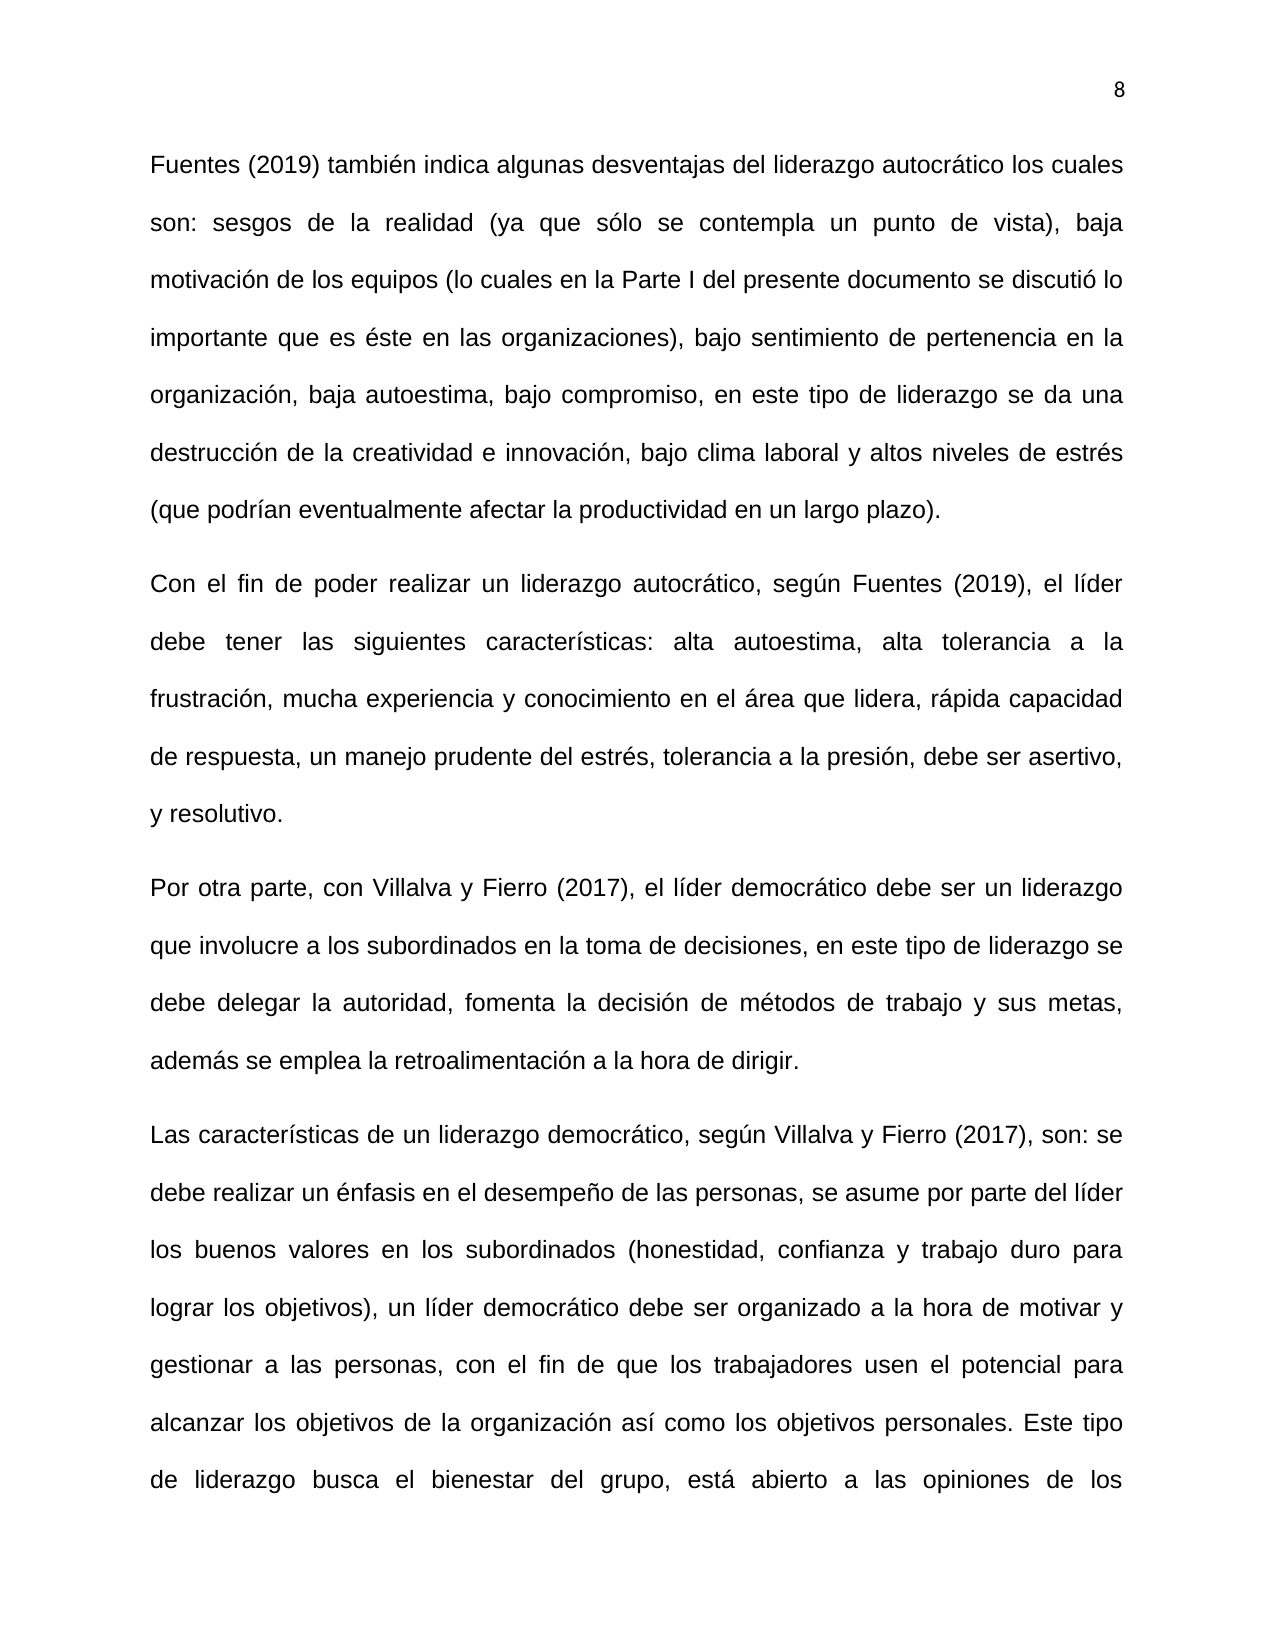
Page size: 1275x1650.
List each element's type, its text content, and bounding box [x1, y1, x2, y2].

text Con el fin de poder realizar un liderazgo autocrático, según Fuentes (2019), el líder debe tener las siguientes características: alta autoestima, alta tolerancia a la frustración, mucha experiencia y conocimiento en el área que lidera, rápida capacidad de respuesta, un manejo prudente del estrés, tolerancia a la presión, debe ser asertivo, y resolutivo. [150, 569, 1125, 828]
text Fuentes (2019) también indica algunas desventajas del liderazgo autocrático los cuales son: sesgos de la realidad (ya que sólo se contempla un punto de vista), baja motivación de los equipos (lo cuales en la Parte I del presente documento se discutió lo importante que es éste en las organizaciones), bajo sentimiento de pertenencia en la organización, baja autoestima, bajo compromiso, en este tipo de liderazgo se da una destrucción de la creatividad e innovación, bajo clima laboral y altos niveles de estrés (que podrían eventualmente afectar la productividad en un largo plazo). [150, 150, 1125, 524]
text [150, 1120, 1125, 1494]
text Por otra parte, con Villalva y Fierro (2017), el líder democrático debe ser un liderazgo que involucre a los subordinados en la toma de decisiones, en este tipo de liderazgo se debe delegar la autoridad, fomenta la decisión de métodos de trabajo y sus metas, además se emplea la retroalimentación a la hora de dirigir. [150, 873, 1125, 1074]
